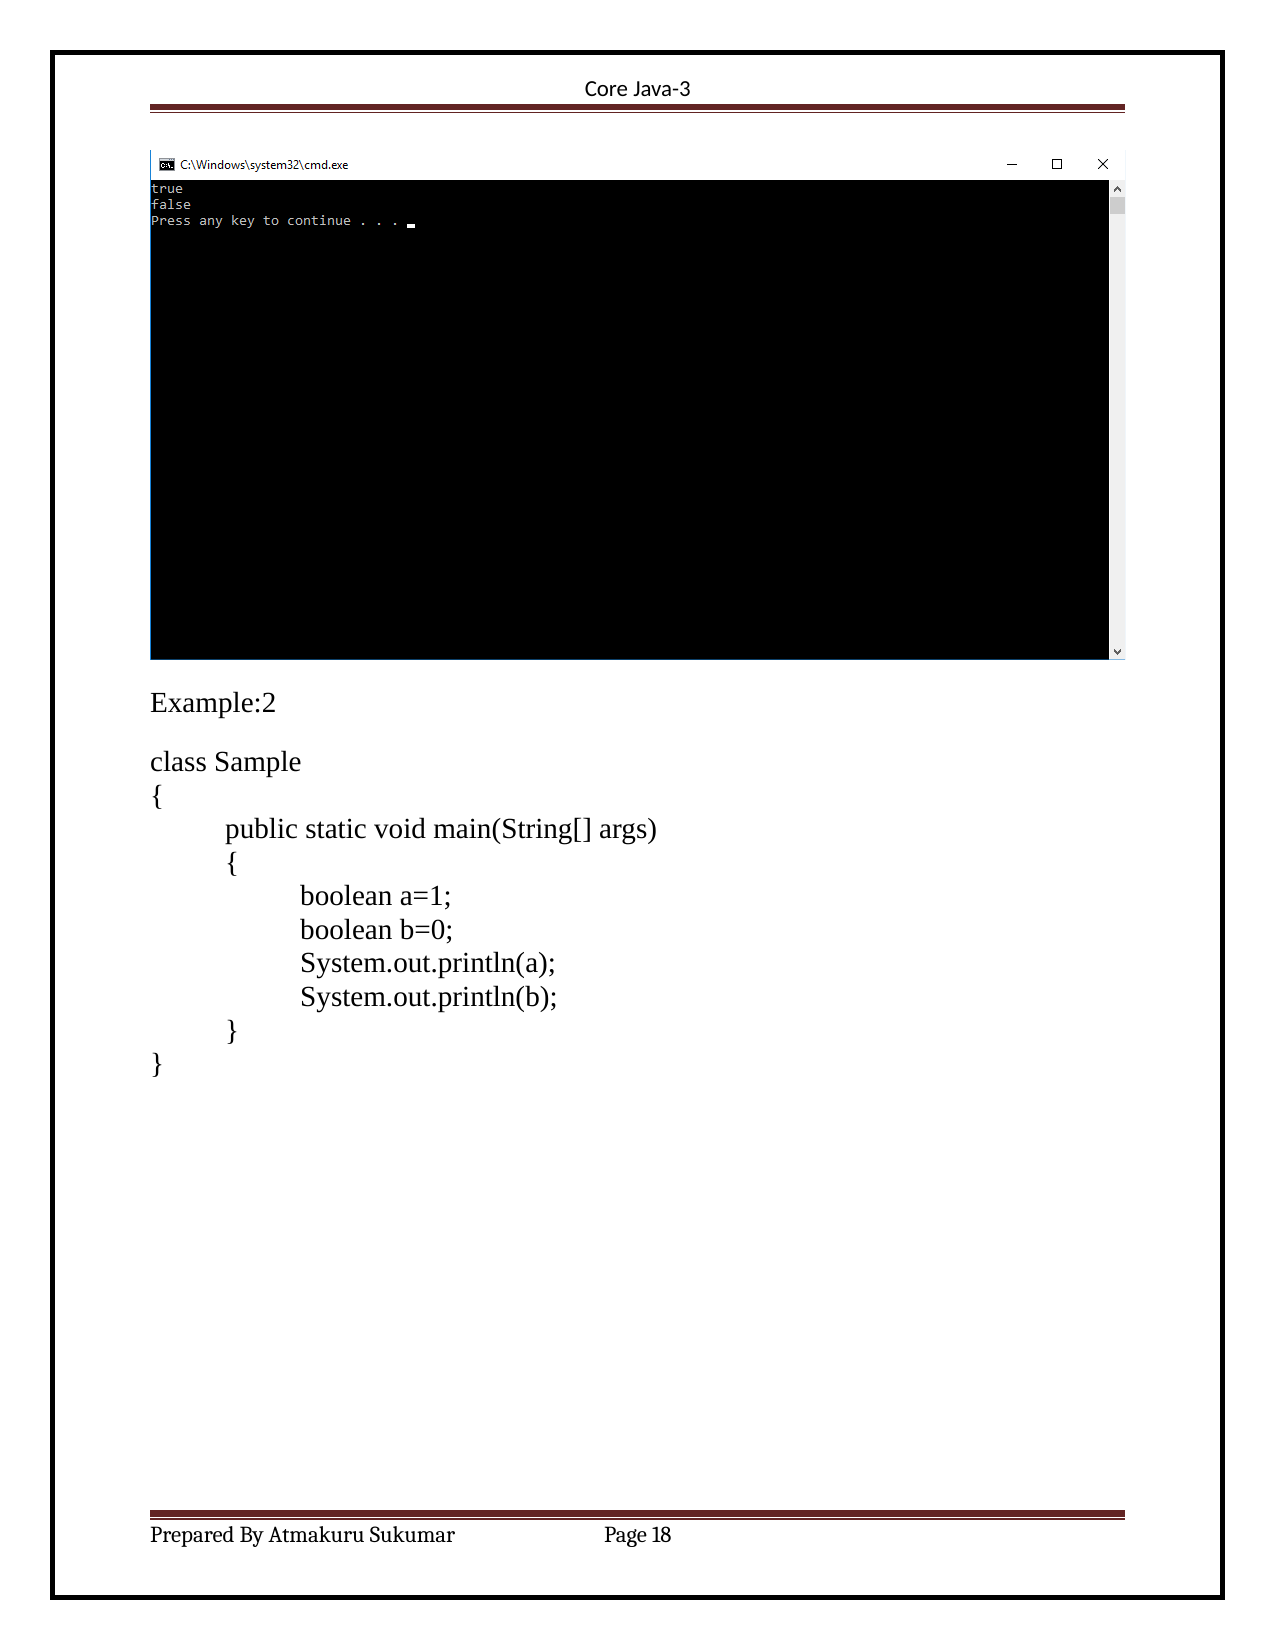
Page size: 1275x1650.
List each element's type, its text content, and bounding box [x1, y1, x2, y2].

text boolean b=0; [150, 912, 1125, 946]
text { [150, 845, 1125, 878]
text System.out.println(a); [150, 946, 1125, 979]
text boolean a=1; [150, 878, 1125, 912]
text } [150, 1046, 1125, 1080]
text { [150, 778, 1125, 811]
text System.out.println(b); [150, 979, 1125, 1013]
text public static void main(String[] args) [150, 811, 1125, 845]
text class Sample [150, 744, 1125, 778]
picture [150, 150, 1125, 660]
text } [150, 1013, 1125, 1046]
text Example:2 [150, 685, 1125, 718]
